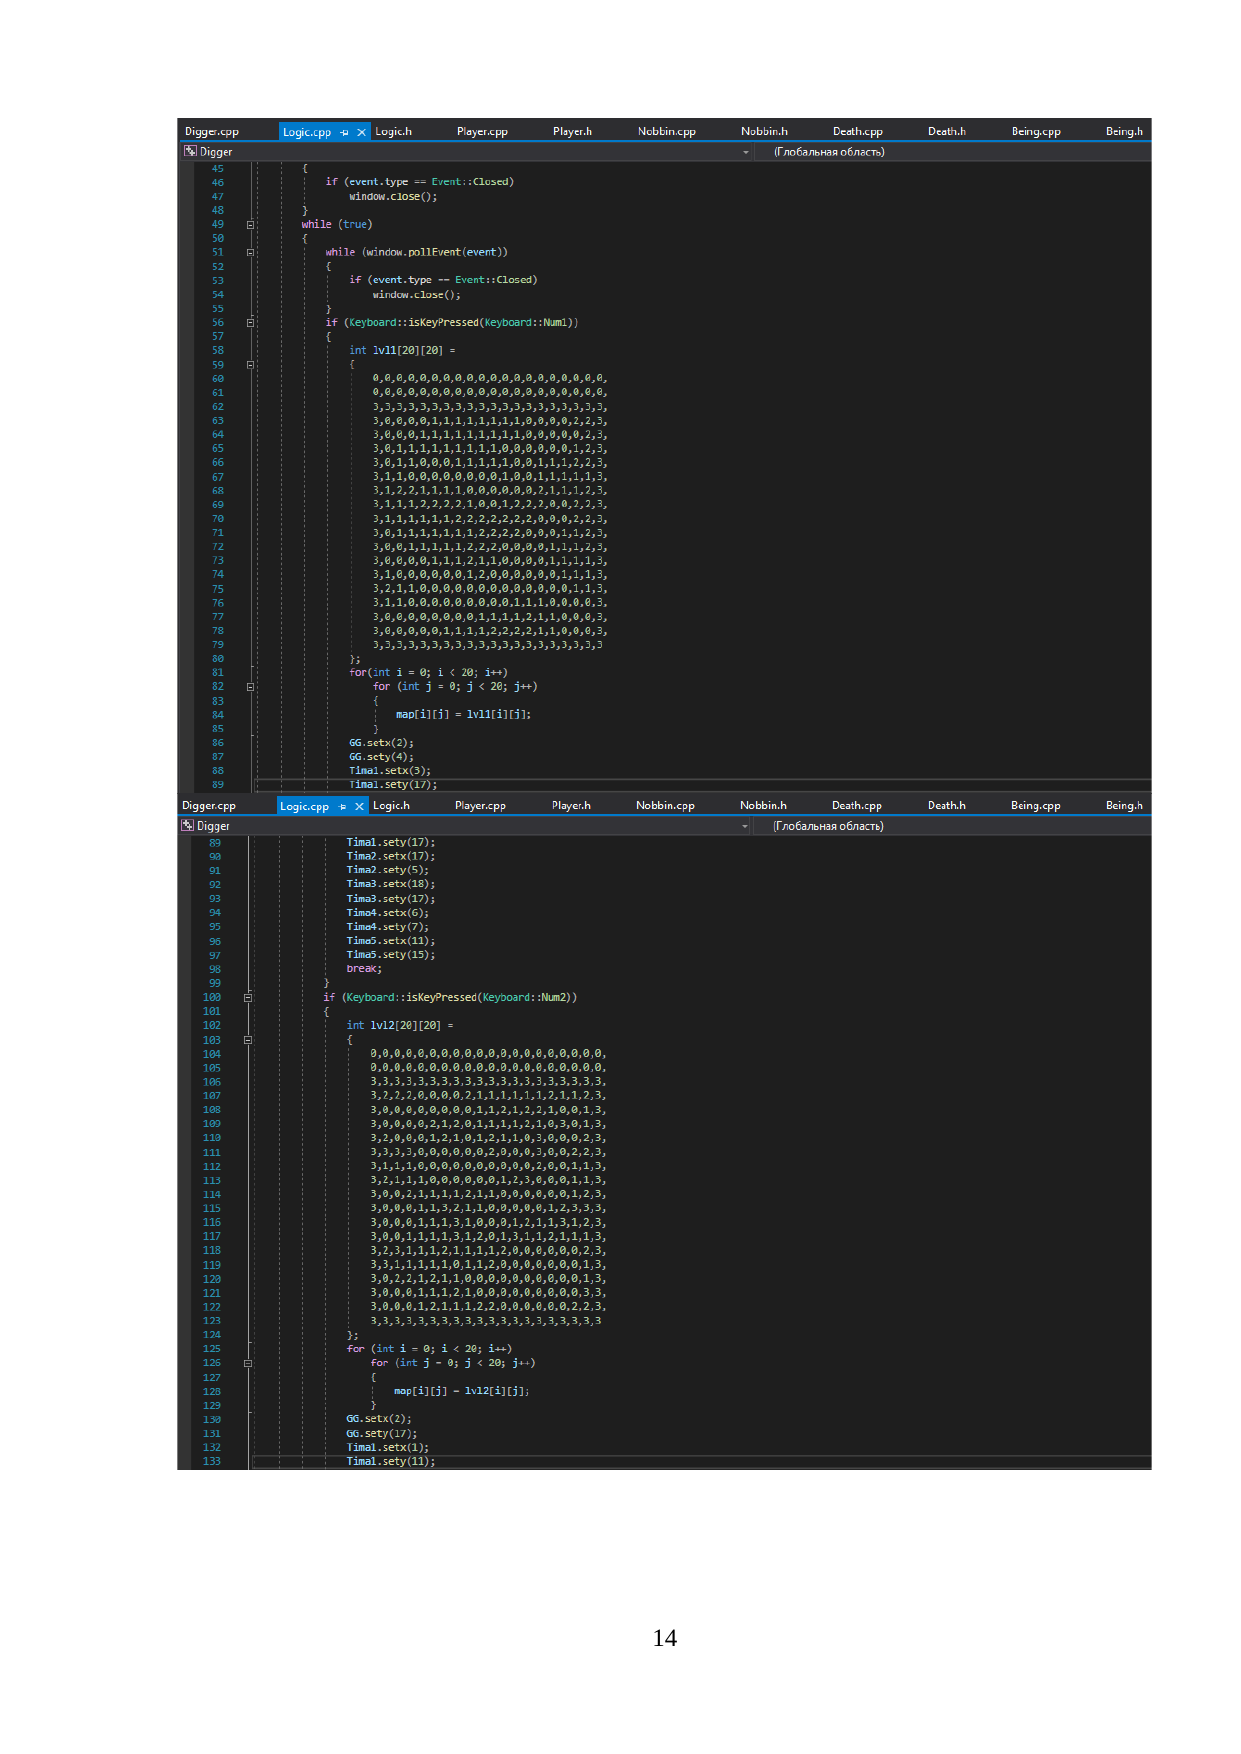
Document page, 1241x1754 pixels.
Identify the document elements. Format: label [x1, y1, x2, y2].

picture [177, 118, 1152, 1470]
